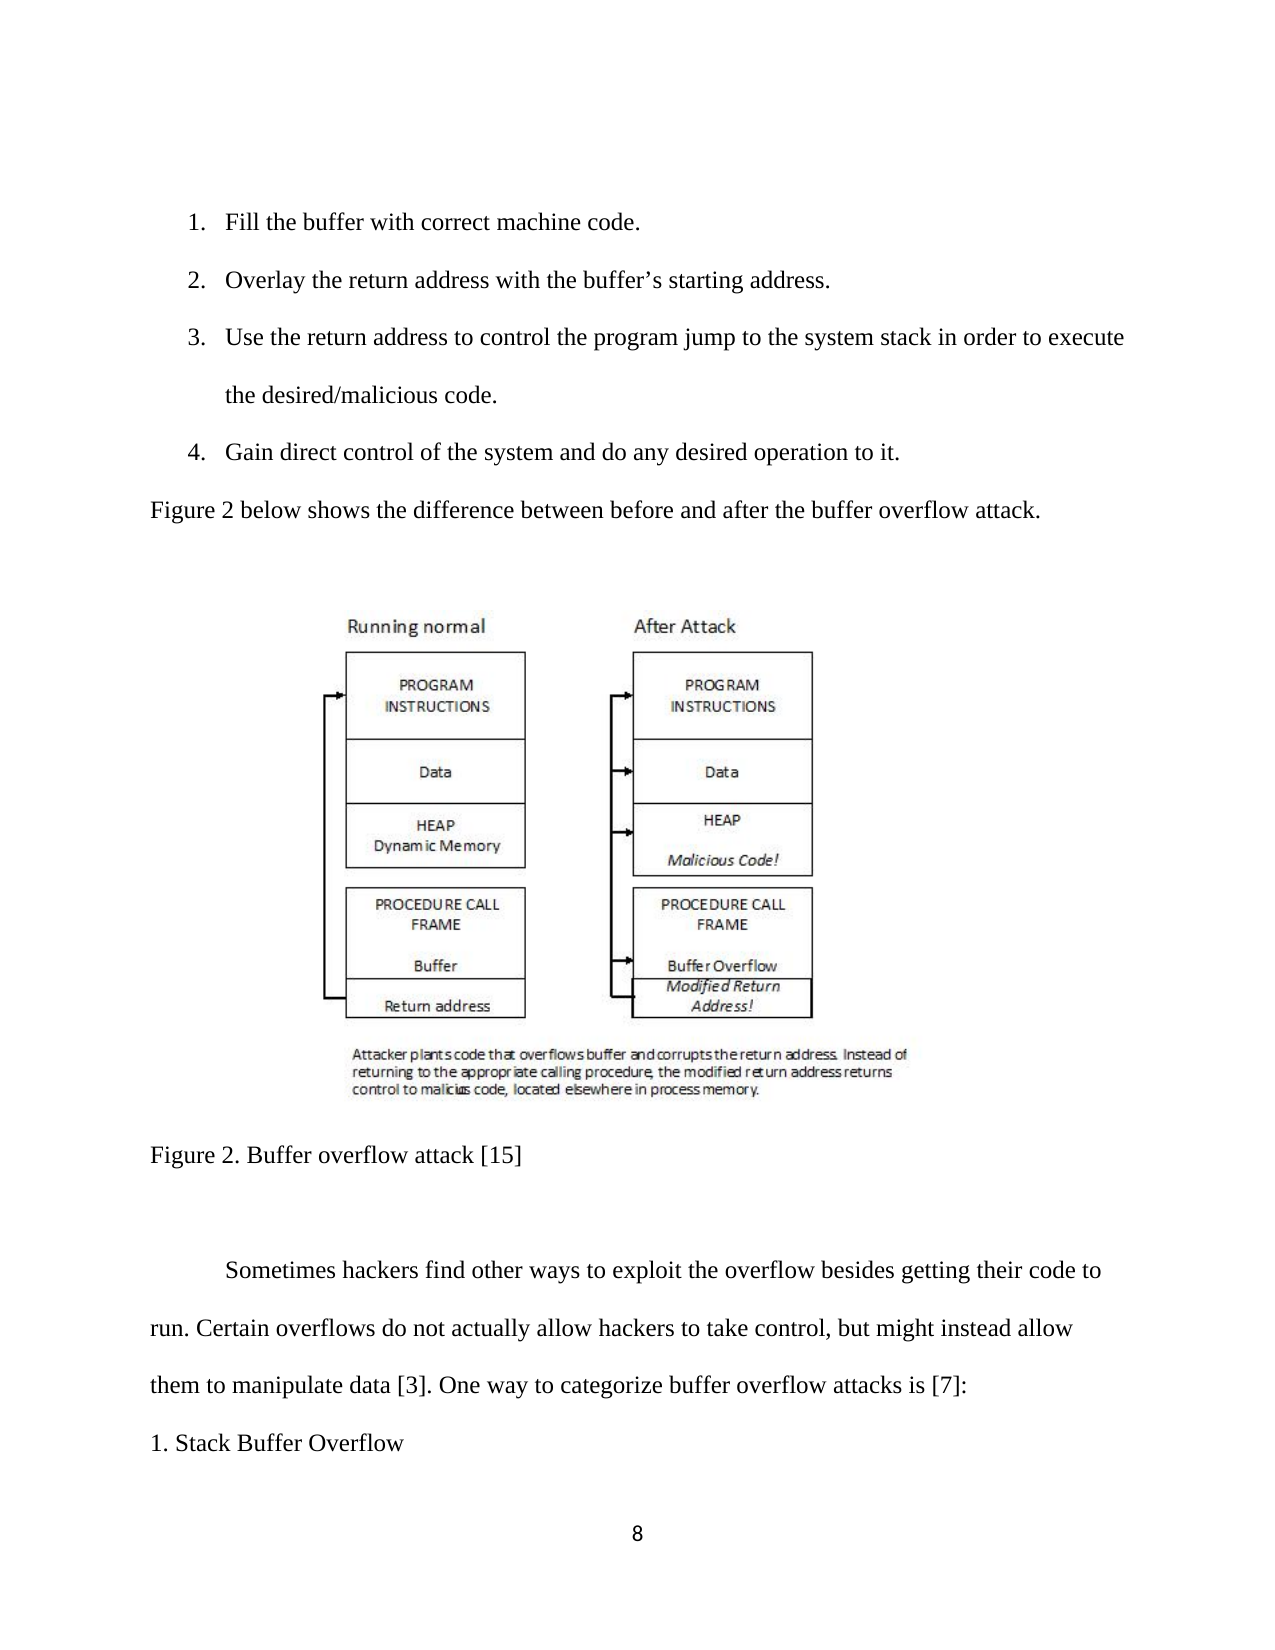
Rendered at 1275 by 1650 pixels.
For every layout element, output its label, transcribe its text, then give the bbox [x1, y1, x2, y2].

text Sometimes hackers find other ways to exploit the overflow besides getting their code to run. Certain overflows do not actually allow hackers to take control, but might instead allow them to manipulate data [3]. One way to categorize buffer overflow attacks is [7]: [150, 1255, 1125, 1399]
list Use the return address to control the program jump to the system stack in order to execute the desired/malicious code. [187, 322, 1125, 409]
text 1. Stack Buffer Overflow [150, 1428, 1125, 1456]
text Figure 2 below shows the difference between before and after the buffer overflow attack. [150, 495, 1125, 524]
picture [323, 610, 952, 1112]
text Figure 2. Buffer overflow attack [15] [150, 1140, 1125, 1169]
list Gain direct control of the system and do any desired operation to it. [187, 437, 1125, 466]
list Overlay the return address with the buffer’s starting address. [187, 265, 1125, 294]
list Fill the buffer with correct machine code. [187, 207, 1125, 236]
